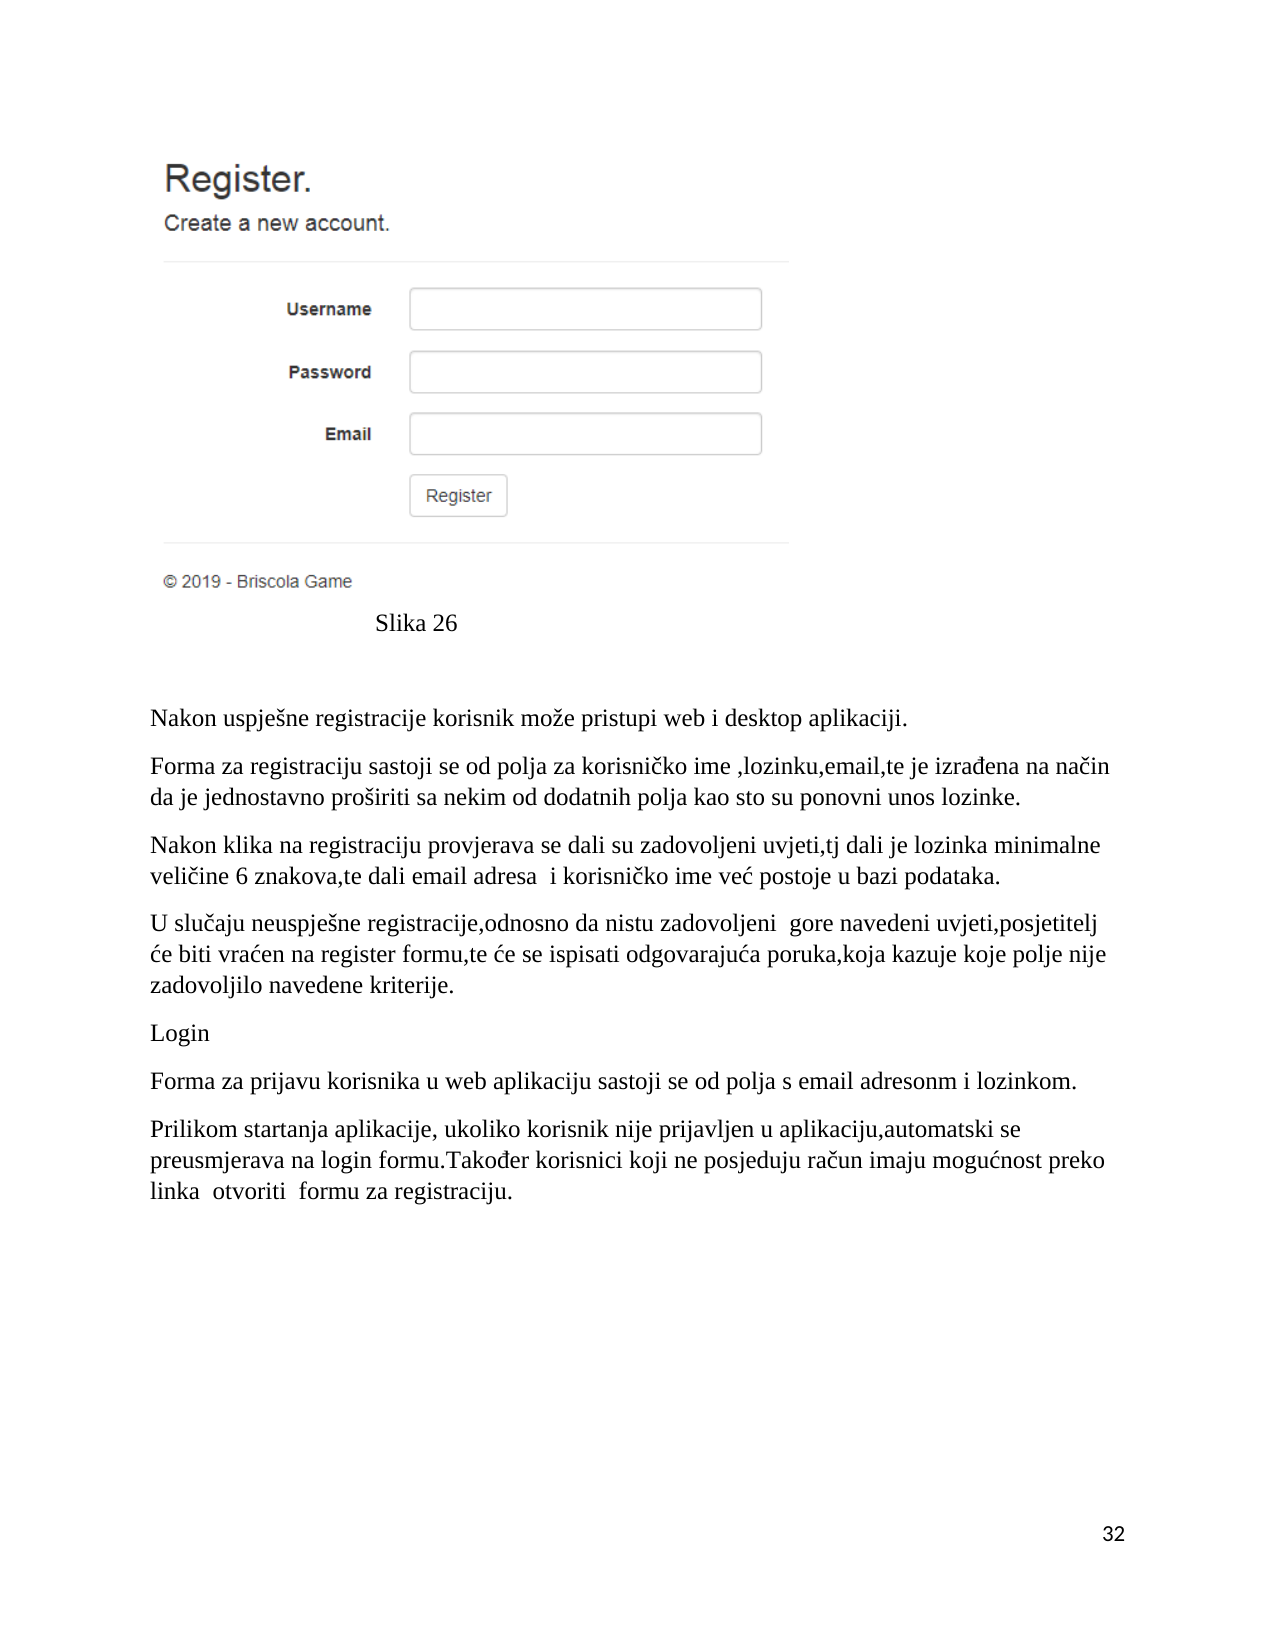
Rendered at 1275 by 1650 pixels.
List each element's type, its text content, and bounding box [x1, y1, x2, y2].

text Nakon klika na registraciju provjerava se dali su zadovoljeni uvjeti,tj dali je lozinka minimalne veličine 6 znakova,te dali email adresa i korisničko ime već postoje u bazi podataka. [150, 830, 1125, 889]
picture [150, 150, 789, 589]
text Forma za registraciju sastoji se od polja za korisničko ime ,lozinku,email,te je izrađena na način da je jednostavno proširiti sa nekim od dodatnih polja kao sto su ponovni unos lozinke. [150, 751, 1125, 811]
text Nakon uspješne registracije korisnik može pristupi web i desktop aplikaciji. [150, 703, 1125, 732]
text Forma za prijavu korisnika u web aplikaciju sastoji se od polja s email adresonm i lozinkom. [150, 1066, 1125, 1095]
text Login [150, 1018, 1125, 1047]
text U slučaju neuspješne registracije,odnosno da nistu zadovoljeni gore navedeni uvjeti,posjetitelj će biti vraćen na register formu,te će se ispisati odgovarajuća poruka,koja kazuje koje polje nije zadovoljilo navedene kriterije. [150, 908, 1125, 999]
text Prilikom startanja aplikacije, ukoliko korisnik nije prijavljen u aplikaciju,automatski se preusmjerava na login formu.Također korisnici koji ne posjeduju račun imaju mogućnost preko linka otvoriti formu za registraciju. [150, 1114, 1125, 1204]
text Slika 26 [150, 608, 1125, 637]
